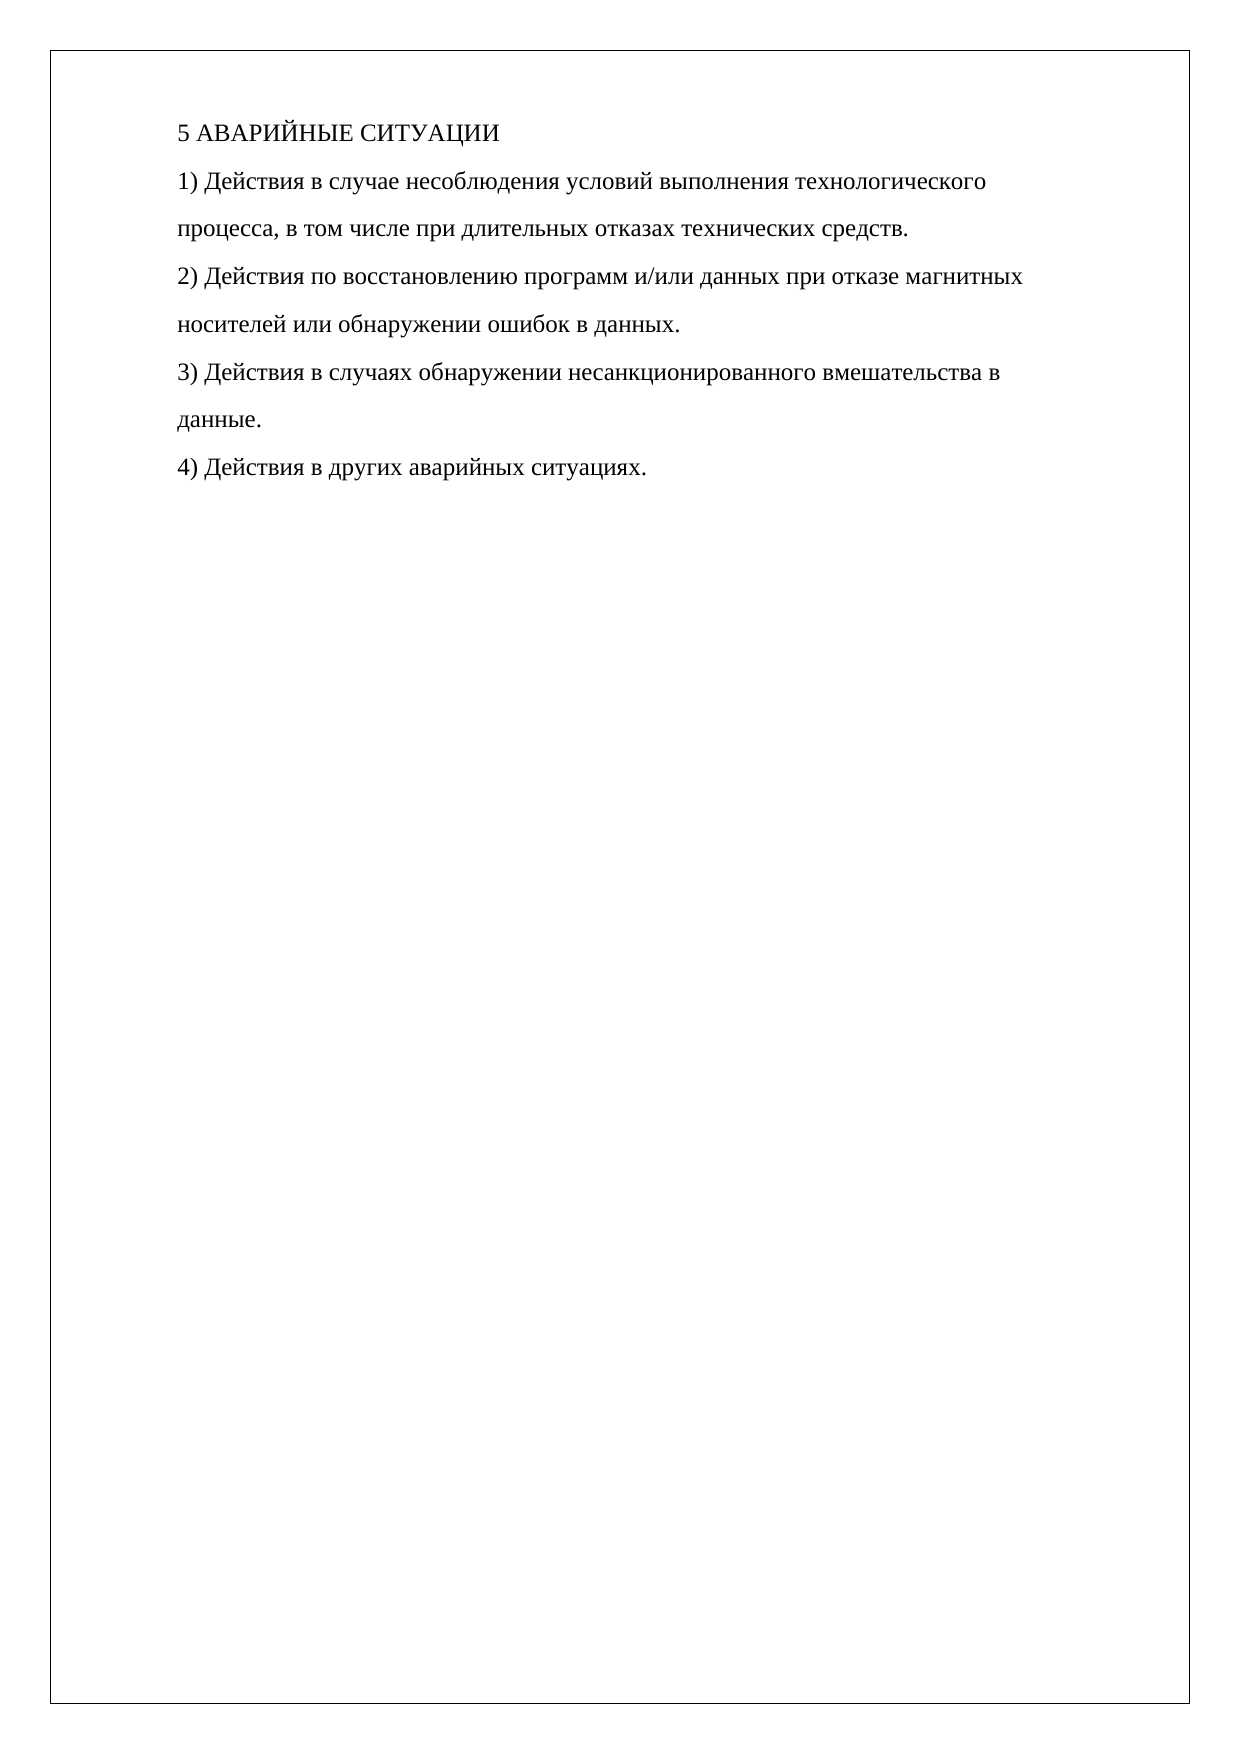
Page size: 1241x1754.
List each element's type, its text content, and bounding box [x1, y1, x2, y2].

text 4) Действия в других аварийных ситуациях. [177, 452, 1152, 481]
text данные. [177, 404, 1152, 433]
text 3) Действия в случаях обнаружении несанкционированного вмешательства в [177, 357, 1152, 385]
text 2) Действия по восстановлению программ и/или данных при отказе магнитных [177, 261, 1152, 290]
text 5 АВАРИЙНЫЕ СИТУАЦИИ [177, 118, 1152, 147]
text процесса, в том числе при длительных отказах технических средств. [177, 213, 1152, 242]
text 1) Действия в случае несоблюдения условий выполнения технологического [177, 166, 1152, 194]
text носителей или обнаружении ошибок в данных. [177, 309, 1152, 338]
